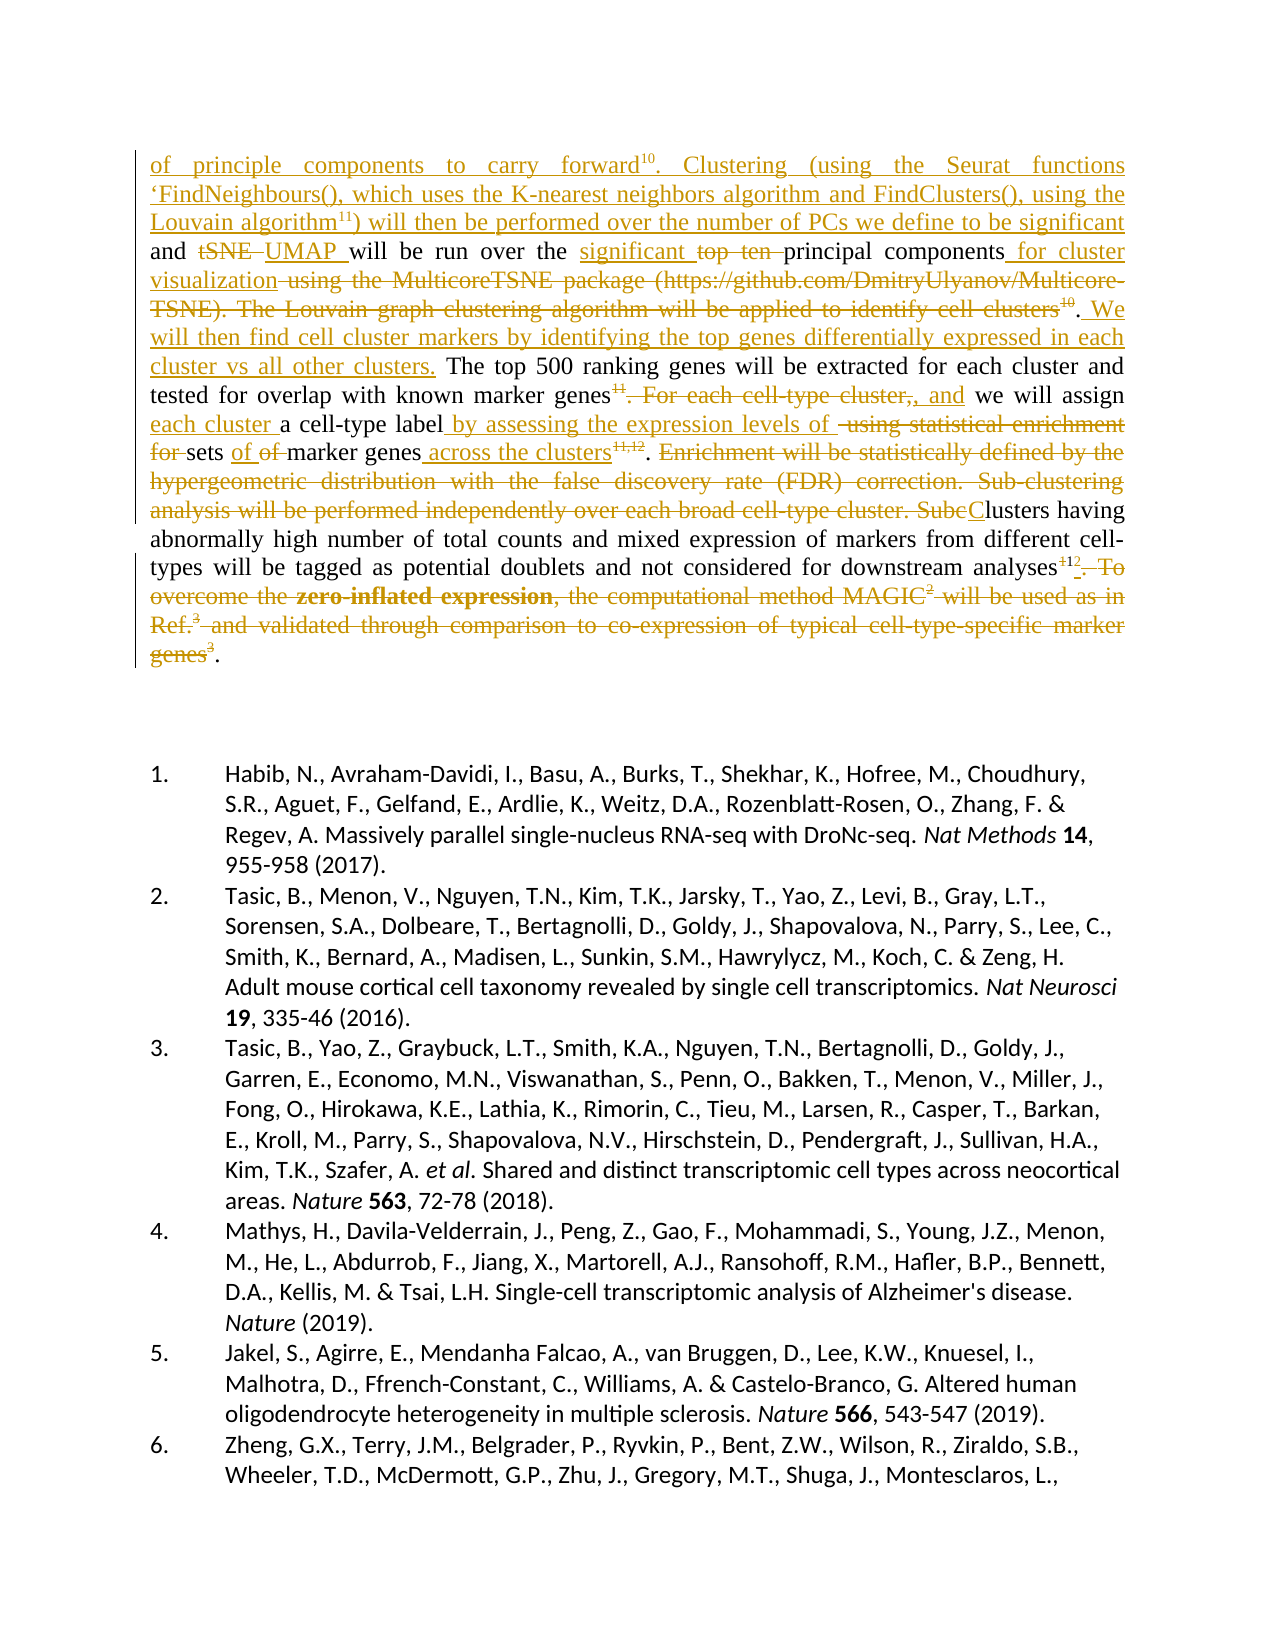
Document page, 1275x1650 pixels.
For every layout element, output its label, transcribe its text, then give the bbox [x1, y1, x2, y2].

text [150, 150, 1125, 175]
text 4. Mathys, H., Davila-Velderrain, J., Peng, Z., Gao, F., Mohammadi, S., Young, J.Z., Menon, M., He, L., Abdurrob, F., Jiang, X., Martorell, A.J., Ransohoff, R.M., Hafler, B.P., Bennett, D.A., Kellis, M. & Tsai, L.H. Single-cell transcriptomic analysis of Alzheimer's disease. Nature (2019). [150, 1216, 1125, 1338]
text 2. Tasic, B., Menon, V., Nguyen, T.N., Kim, T.K., Jarsky, T., Yao, Z., Levi, B., Gray, L.T., Sorensen, S.A., Dolbeare, T., Bertagnolli, D., Goldy, J., Shapovalova, N., Parry, S., Lee, C., Smith, K., Bernard, A., Madisen, L., Sunkin, S.M., Hawrylycz, M., Koch, C. & Zeng, H. Adult mouse cortical cell taxonomy revealed by single cell transcriptomics. Nat Neurosci 19, 335-46 (2016). [150, 880, 1125, 1032]
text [150, 1429, 1125, 1490]
text 5. Jakel, S., Agirre, E., Mendanha Falcao, A., van Bruggen, D., Lee, K.W., Knuesel, I., Malhotra, D., Ffrench-Constant, C., Williams, A. & Castelo-Branco, G. Altered human oligodendrocyte heterogeneity in multiple sclerosis. Nature 566, 543-547 (2019). [150, 1338, 1125, 1429]
text 3. Tasic, B., Yao, Z., Graybuck, L.T., Smith, K.A., Nguyen, T.N., Bertagnolli, D., Goldy, J., Garren, E., Economo, M.N., Viswanathan, S., Penn, O., Bakken, T., Menon, V., Miller, J., Fong, O., Hirokawa, K.E., Lathia, K., Rimorin, C., Tieu, M., Larsen, R., Casper, T., Barkan, E., Kroll, M., Parry, S., Shapovalova, N.V., Hirschstein, D., Pendergraft, J., Sullivan, H.A., Kim, T.K., Szafer, A. et al. Shared and distinct transcriptomic cell types across neocortical areas. Nature 563, 72-78 (2018). [150, 1032, 1125, 1216]
text 1. Habib, N., Avraham-Davidi, I., Basu, A., Burks, T., Shekhar, K., Hofree, M., Choudhury, S.R., Aguet, F., Gelfand, E., Ardlie, K., Weitz, D.A., Rozenblatt-Rosen, O., Zhang, F. & Regev, A. Massively parallel single-nucleus RNA-seq with DroNc-seq. Nat Methods 14, 955-958 (2017). [150, 758, 1125, 880]
